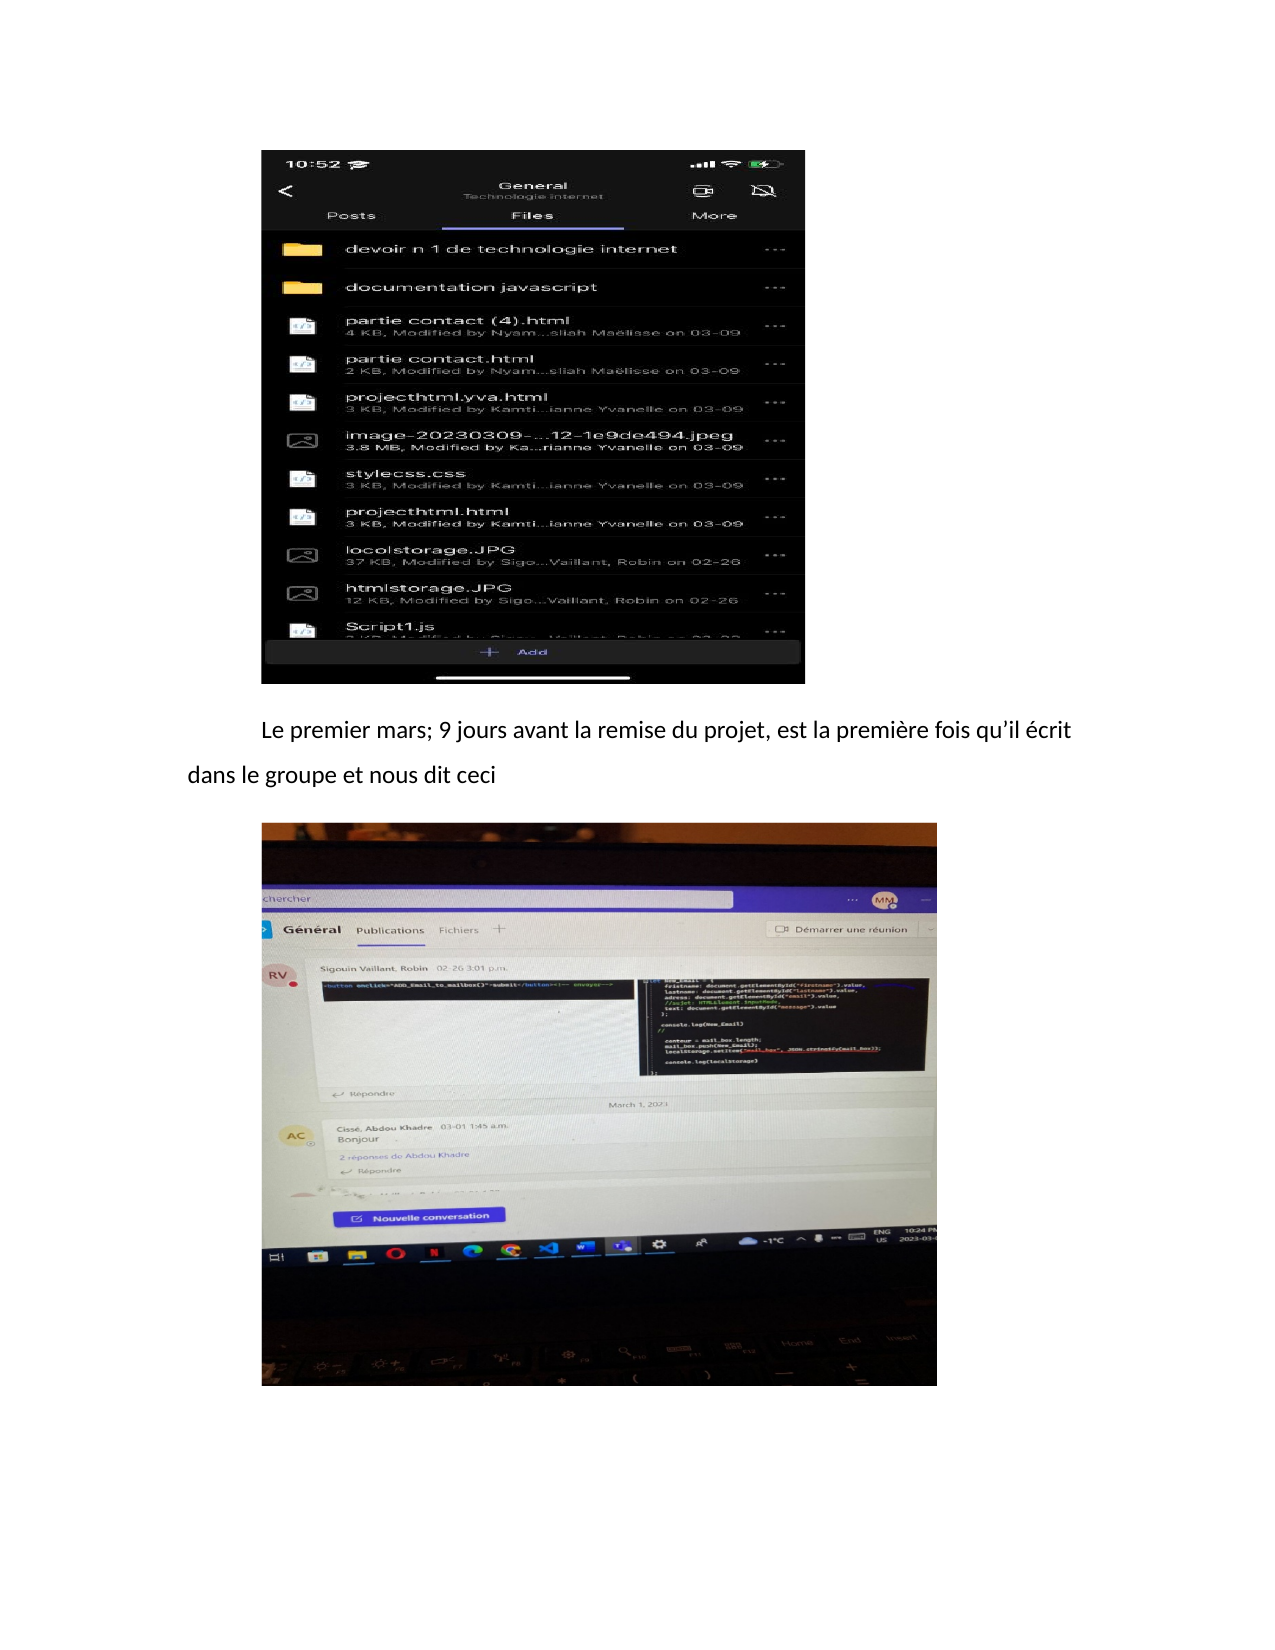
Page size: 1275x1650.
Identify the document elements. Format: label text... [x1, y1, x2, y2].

picture [262, 823, 937, 1385]
picture [261, 150, 805, 684]
text Le premier mars; 9 jours avant la remise du projet, est la première fois qu’il écrit dans le groupe et nous dit ceci [187, 714, 1087, 790]
